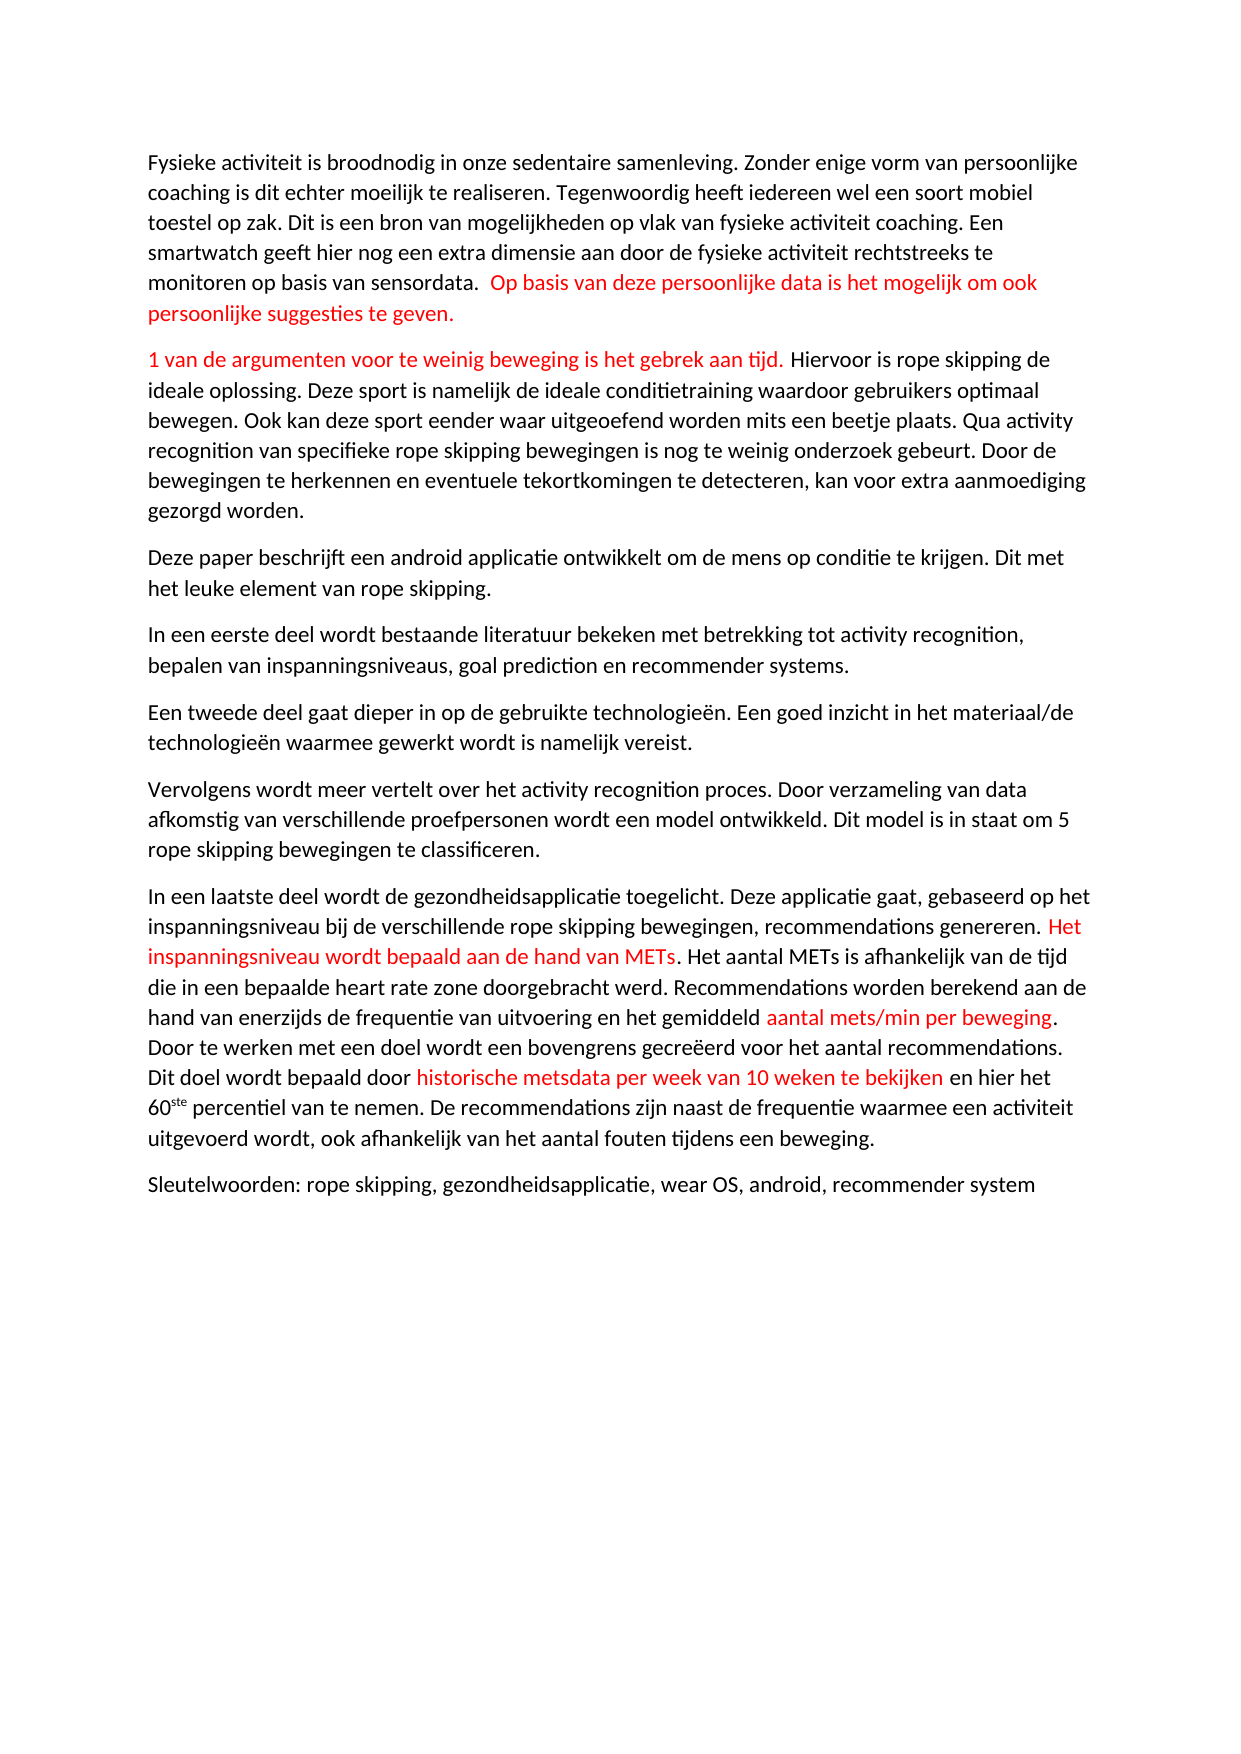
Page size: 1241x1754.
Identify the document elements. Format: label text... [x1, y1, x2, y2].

text Fysieke activiteit is broodnodig in onze sedentaire samenleving. Zonder enige vorm van persoonlijke coaching is dit echter moeilijk te realiseren. Tegenwoordig heeft iedereen wel een soort mobiel toestel op zak. Dit is een bron van mogelijkheden op vlak van fysieke activiteit coaching. Een smartwatch geeft hier nog een extra dimensie aan door de fysieke activiteit rechtstreeks te monitoren op basis van sensordata. Op basis van deze persoonlijke data is het mogelijk om ook persoonlijke suggesties te geven. [148, 148, 1093, 327]
text In een laatste deel wordt de gezondheidsapplicatie toegelicht. Deze applicatie gaat, gebaseerd op het inspanningsniveau bij de verschillende rope skipping bewegingen, recommendations genereren. Het inspanningsniveau wordt bepaald aan de hand van METs. Het aantal METs is afhankelijk van de tijd die in een bepaalde heart rate zone doorgebracht werd. Recommendations worden berekend aan de hand van enerzijds de frequentie van uitvoering en het gemiddeld aantal mets/min per beweging. Door te werken met een doel wordt een bovengrens gecreëerd voor het aantal recommendations. Dit doel wordt bepaald door historische metsdata per week van 10 weken te bekijken en hier het 60ste percentiel van te nemen. De recommendations zijn naast de frequentie waarmee een activiteit uitgevoerd wordt, ook afhankelijk van het aantal fouten tijdens een beweging. [148, 882, 1093, 1152]
text Sleutelwoorden: rope skipping, gezondheidsapplicatie, wear OS, android, recommender system [148, 1171, 1093, 1198]
text In een eerste deel wordt bestaande literatuur bekeken met betrekking tot activity recognition, bepalen van inspanningsniveaus, goal prediction en recommender systems. [148, 621, 1093, 679]
text Vervolgens wordt meer vertelt over het activity recognition proces. Door verzameling van data afkomstig van verschillende proefpersonen wordt een model ontwikkeld. Dit model is in staat om 5 rope skipping bewegingen te classificeren. [148, 775, 1093, 863]
text 1 van de argumenten voor te weinig beweging is het gebrek aan tijd. Hiervoor is rope skipping de ideale oplossing. Deze sport is namelijk de ideale conditietraining waardoor gebruikers optimaal bewegen. Ook kan deze sport eender waar uitgeoefend worden mits een beetje plaats. Qua activity recognition van specifieke rope skipping bewegingen is nog te weinig onderzoek gebeurt. Door de bewegingen te herkennen en eventuele tekortkomingen te detecteren, kan voor extra aanmoediging gezorgd worden. [148, 346, 1093, 524]
text Deze paper beschrijft een android applicatie ontwikkelt om de mens op conditie te krijgen. Dit met het leuke element van rope skipping. [148, 543, 1093, 602]
text Een tweede deel gaat dieper in op de gebruikte technologieën. Een goed inzicht in het materiaal/de technologieën waarmee gewerkt wordt is namelijk vereist. [148, 698, 1093, 756]
